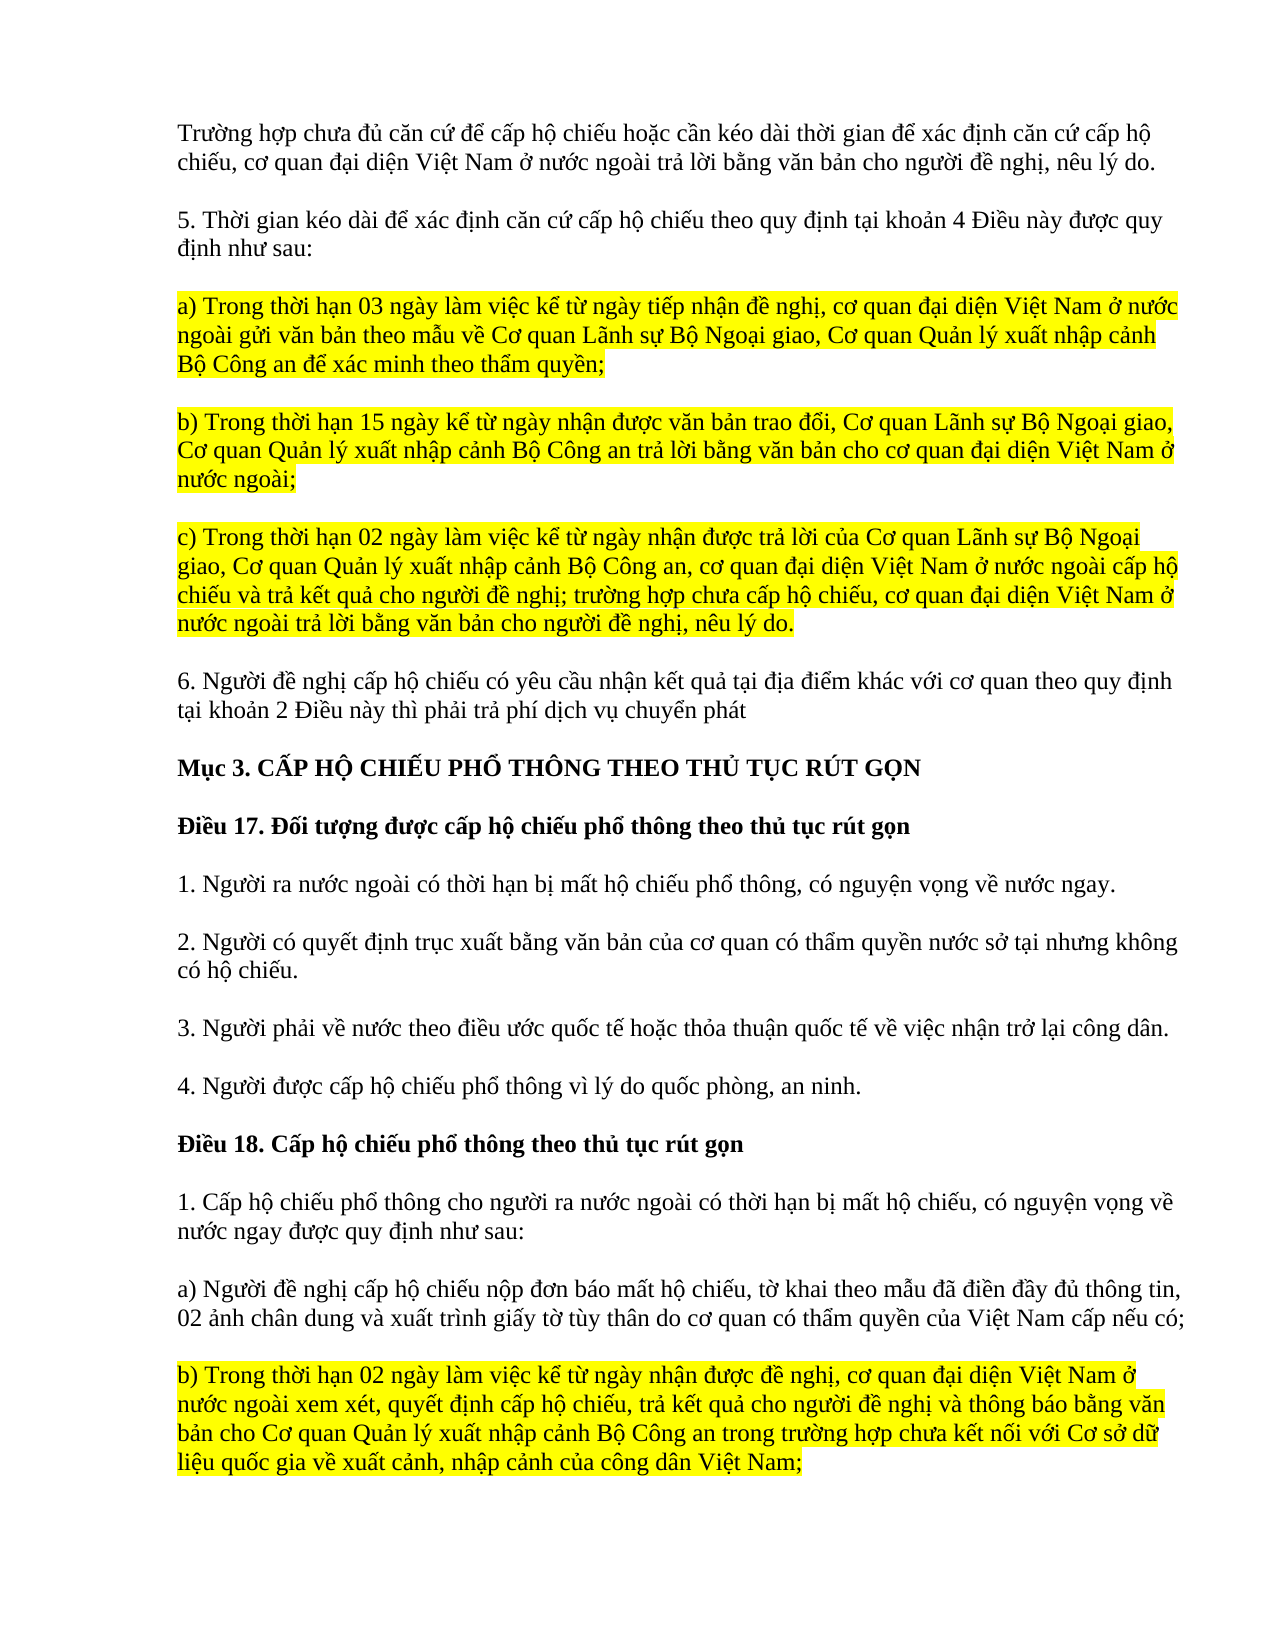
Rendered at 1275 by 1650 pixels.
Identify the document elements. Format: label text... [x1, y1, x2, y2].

text Điều 17. Đối tượng được cấp hộ chiếu phổ thông theo thủ tục rút gọn [177, 811, 1186, 840]
text c) Trong thời hạn 02 ngày làm việc kể từ ngày nhận được trả lời của Cơ quan Lãnh sự Bộ Ngoại giao, Cơ quan Quản lý xuất nhập cảnh Bộ Công an, cơ quan đại diện Việt Nam ở nước ngoài cấp hộ chiếu và trả kết quả cho người đề nghị; trường hợp chưa cấp hộ chiếu, cơ quan đại diện Việt Nam ở nước ngoài trả lời bằng văn bản cho người đề nghị, nêu lý do. [177, 522, 1186, 637]
text 6. Người đề nghị cấp hộ chiếu có yêu cầu nhận kết quả tại địa điểm khác với cơ quan theo quy định tại khoản 2 Điều này thì phải trả phí dịch vụ chuyển phát [177, 666, 1186, 724]
text 1. Người ra nước ngoài có thời hạn bị mất hộ chiếu phổ thông, có nguyện vọng về nước ngay. [177, 869, 1186, 898]
text 2. Người có quyết định trục xuất bằng văn bản của cơ quan có thẩm quyền nước sở tại nhưng không có hộ chiếu. [177, 927, 1186, 984]
text b) Trong thời hạn 15 ngày kể từ ngày nhận được văn bản trao đổi, Cơ quan Lãnh sự Bộ Ngoại giao, Cơ quan Quản lý xuất nhập cảnh Bộ Công an trả lời bằng văn bản cho cơ quan đại diện Việt Nam ở nước ngoài; [296, 407, 1186, 493]
text 5. Thời gian kéo dài để xác định căn cứ cấp hộ chiếu theo quy định tại khoản 4 Điều này được quy định như sau: [177, 205, 1186, 262]
text Trường hợp chưa đủ căn cứ để cấp hộ chiếu hoặc cần kéo dài thời gian để xác định căn cứ cấp hộ chiếu, cơ quan đại diện Việt Nam ở nước ngoài trả lời bằng văn bản cho người đề nghị, nêu lý do. [177, 118, 1186, 176]
text a) Trong thời hạn 03 ngày làm việc kể từ ngày tiếp nhận đề nghị, cơ quan đại diện Việt Nam ở nước ngoài gửi văn bản theo mẫu về Cơ quan Lãnh sự Bộ Ngoại giao, Cơ quan Quản lý xuất nhập cảnh Bộ Công an để xác minh theo thẩm quyền; [605, 291, 1186, 378]
text b) Trong thời hạn 02 ngày làm việc kể từ ngày nhận được đề nghị, cơ quan đại diện Việt Nam ở nước ngoài xem xét, quyết định cấp hộ chiếu, trả kết quả cho người đề nghị và thông báo bằng văn bản cho Cơ quan Quản lý xuất nhập cảnh Bộ Công an trong trường hợp chưa kết nối với Cơ sở dữ liệu quốc gia về xuất cảnh, nhập cảnh của công dân Việt Nam; [802, 1361, 1186, 1476]
text 3. Người phải về nước theo điều ước quốc tế hoặc thỏa thuận quốc tế về việc nhận trở lại công dân. [177, 1013, 1186, 1042]
text Điều 18. Cấp hộ chiếu phổ thông theo thủ tục rút gọn [177, 1129, 1186, 1158]
text 1. Cấp hộ chiếu phổ thông cho người ra nước ngoài có thời hạn bị mất hộ chiếu, có nguyện vọng về nước ngay được quy định như sau: [177, 1187, 1186, 1245]
text 4. Người được cấp hộ chiếu phổ thông vì lý do quốc phòng, an ninh. [177, 1071, 1186, 1100]
text a) Người đề nghị cấp hộ chiếu nộp đơn báo mất hộ chiếu, tờ khai theo mẫu đã điền đầy đủ thông tin, 02 ảnh chân dung và xuất trình giấy tờ tùy thân do cơ quan có thẩm quyền của Việt Nam cấp nếu có; [177, 1274, 1186, 1331]
text Mục 3. CẤP HỘ CHIẾU PHỔ THÔNG THEO THỦ TỤC RÚT GỌN [177, 753, 1186, 782]
